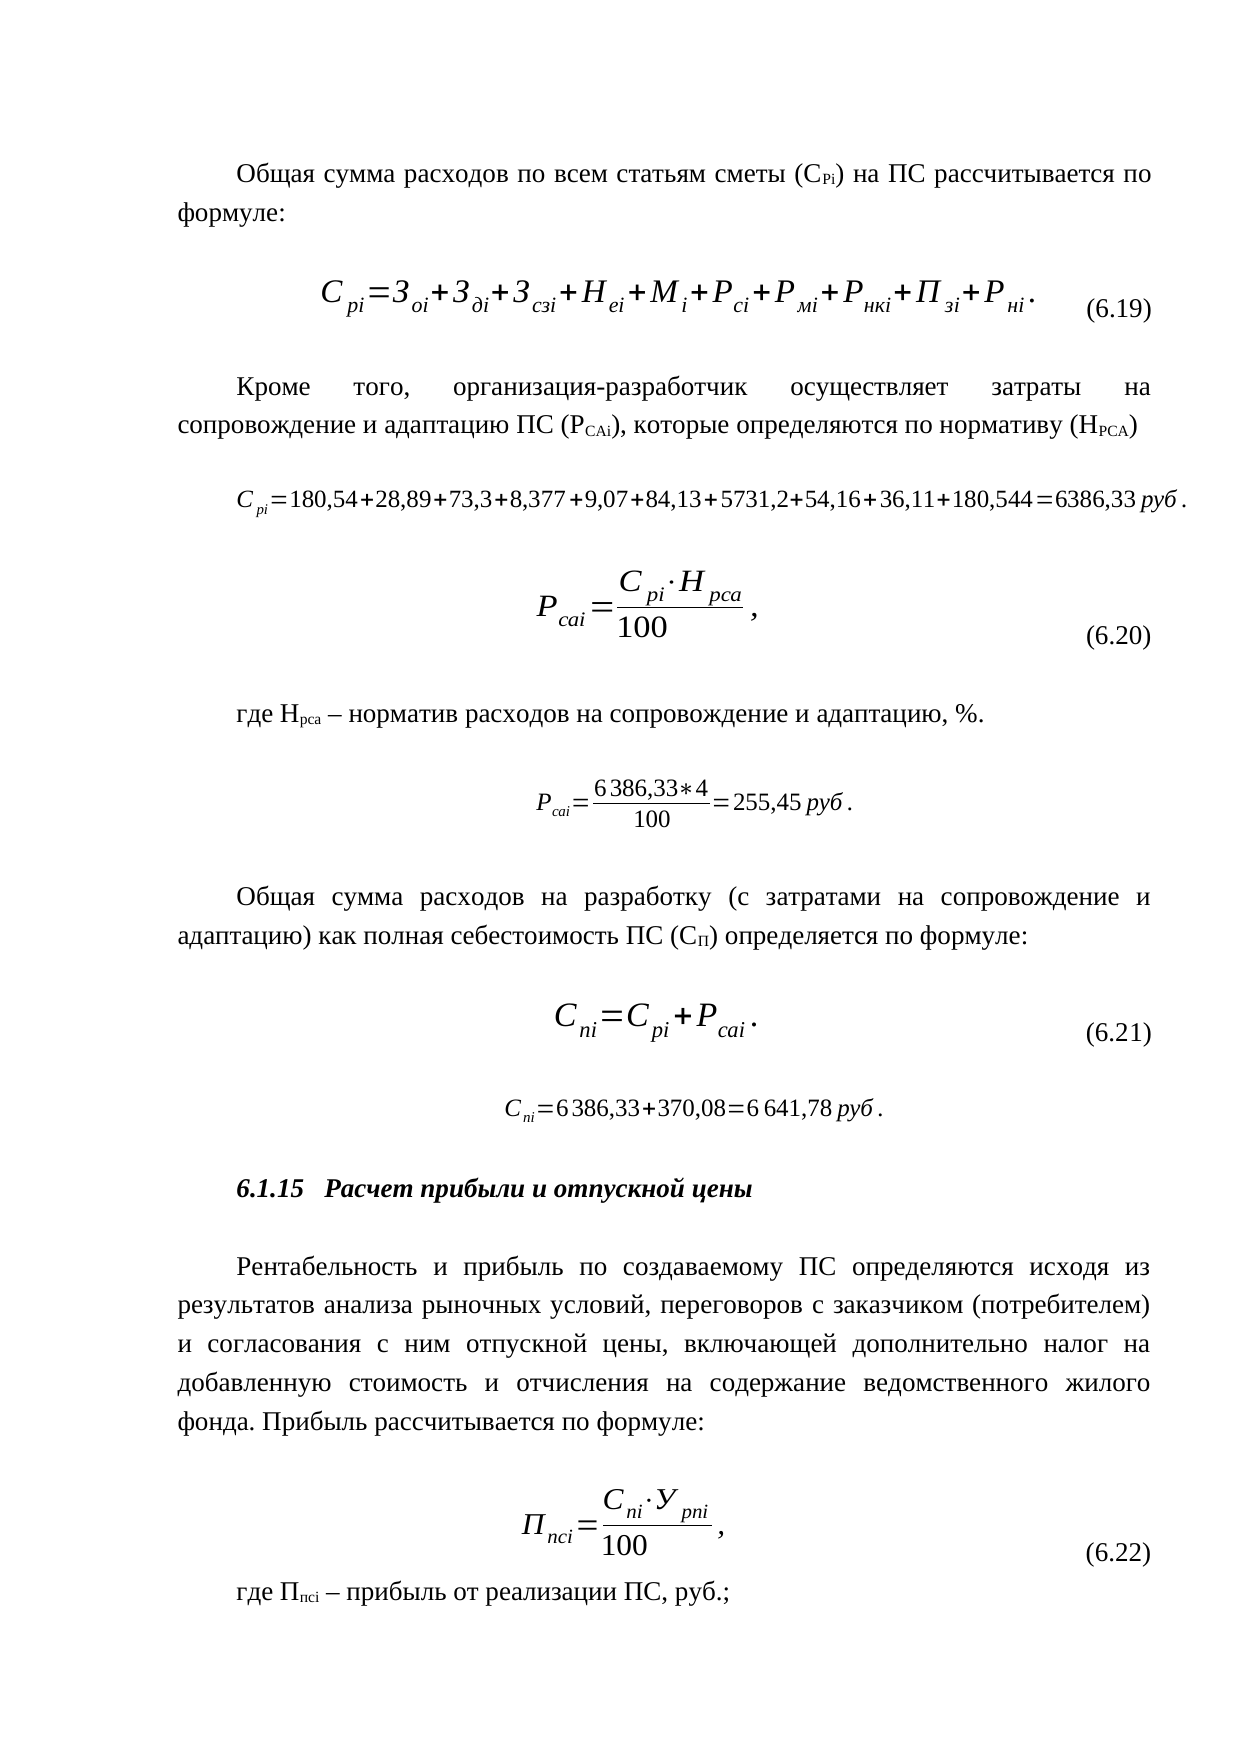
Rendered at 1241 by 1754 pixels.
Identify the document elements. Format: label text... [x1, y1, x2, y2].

text (6.20) [177, 564, 1152, 650]
text (6.22) [177, 1483, 1152, 1567]
text Общая сумма расходов на разработку (с затратами на сопровождение и адаптацию) как полная себестоимость ПС (СП) определяется по формуле: [177, 880, 1152, 950]
text Кроме того, организация-разработчик осуществляет затраты на сопровождение и адаптацию ПС (РСАi), которые определяются по нормативу (НРСА) [177, 369, 1152, 439]
text Общая сумма расходов по всем статьям сметы (СРi) на ПС рассчитывается по формуле: [177, 157, 1152, 227]
text (6.21) [177, 996, 1152, 1048]
text где Нрca – норматив расходов на сопровождение и адаптацию, %. [177, 697, 1152, 728]
text Рентабельность и прибыль по создаваемому ПС определяются исходя из результатов анализа рыночных условий, переговоров с заказчиком (потребителем) и согласования с ним отпускной цены, включающей дополнительно налог на добавленную стоимость и отчисления на содержание ведомственного жилого фонда. Прибыль рассчитывается по формуле: [177, 1250, 1152, 1436]
text (6.19) [177, 273, 1152, 323]
text где Ппсi – прибыль от реализации ПС, руб.; [177, 1575, 1152, 1606]
text 6.1.15 Расчет прибыли и отпускной цены [177, 1172, 1152, 1203]
